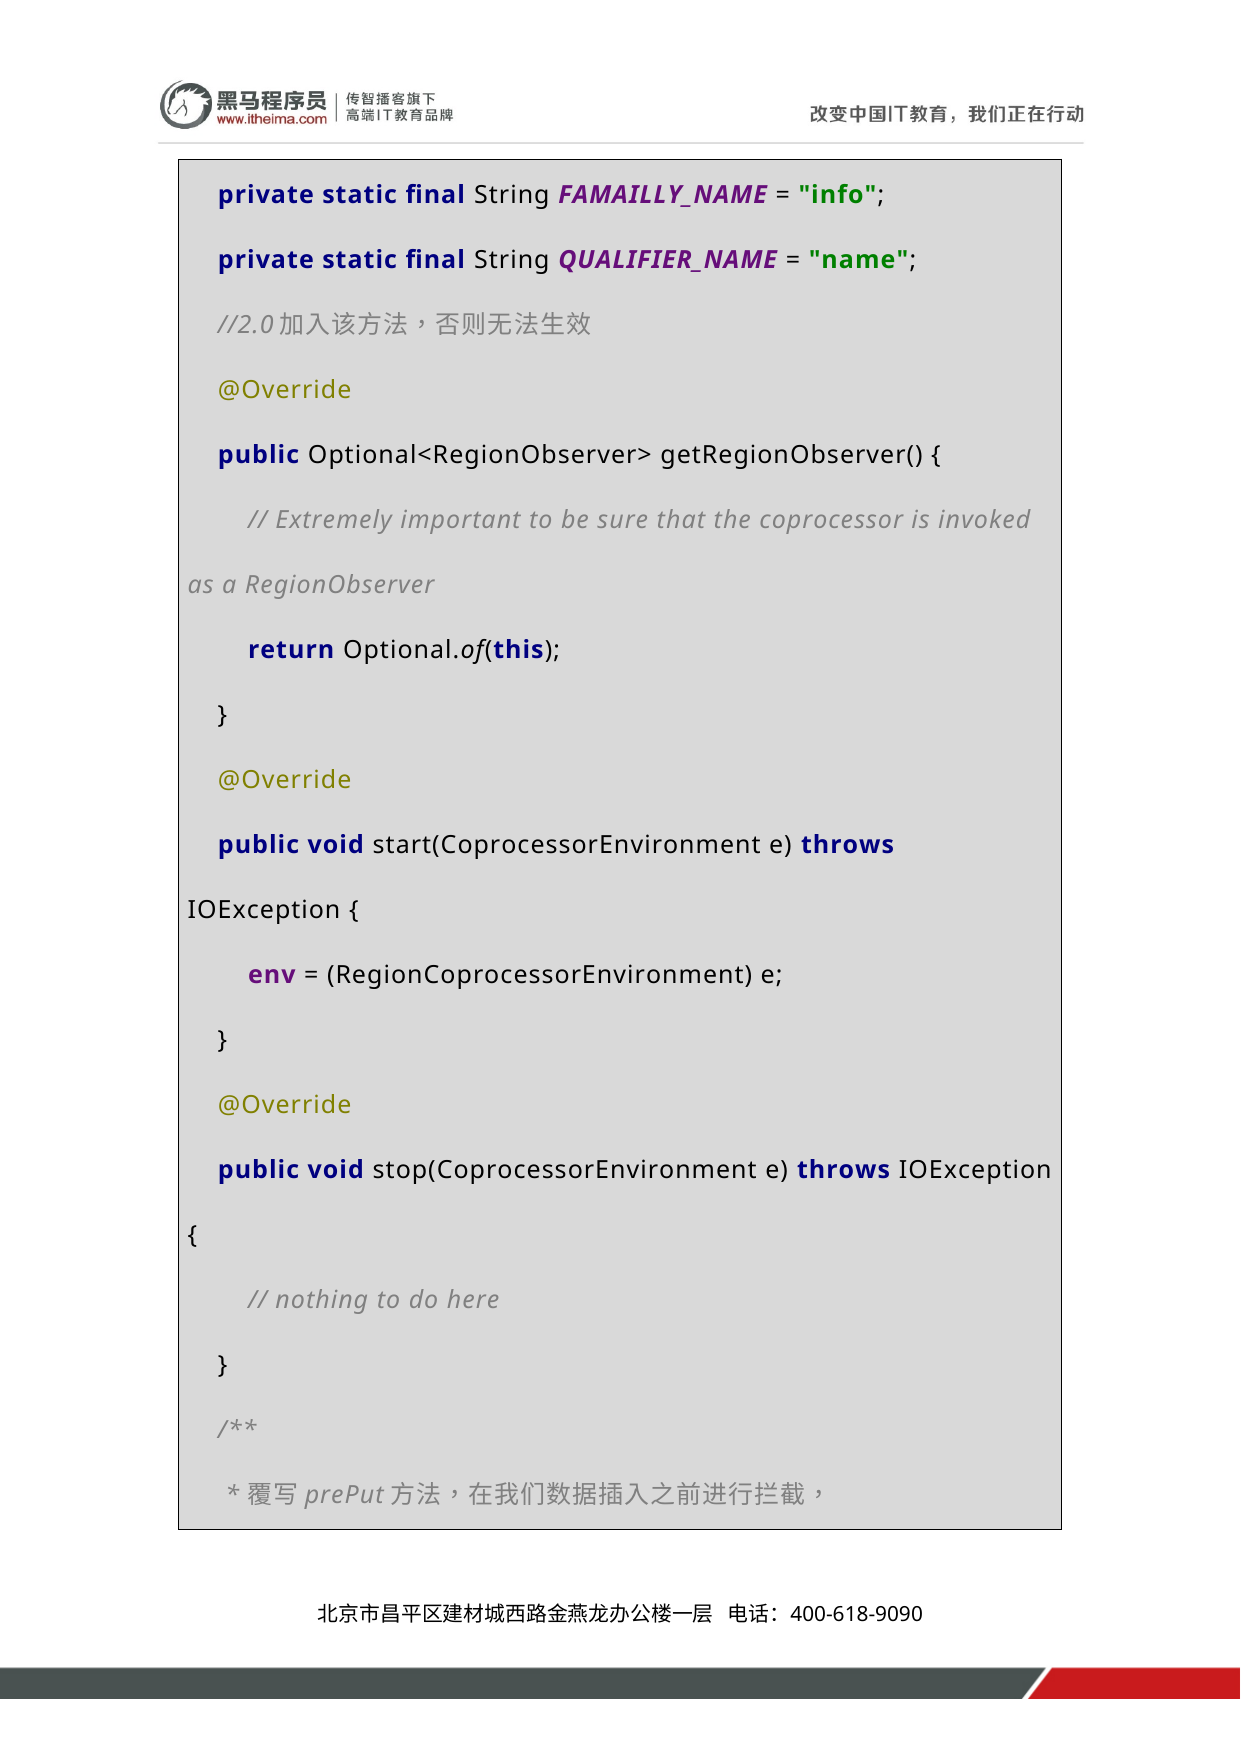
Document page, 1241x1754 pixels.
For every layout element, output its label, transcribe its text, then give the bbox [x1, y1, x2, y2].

picture [0, 1608, 1241, 1699]
picture [890, 1608, 896, 1620]
picture [793, 1608, 798, 1616]
picture [805, 1608, 811, 1620]
picture [532, 1609, 540, 1614]
picture [817, 1608, 823, 1620]
picture [66, 18, 1175, 150]
picture [509, 1611, 522, 1620]
picture [835, 1613, 841, 1620]
picture [914, 1608, 920, 1620]
